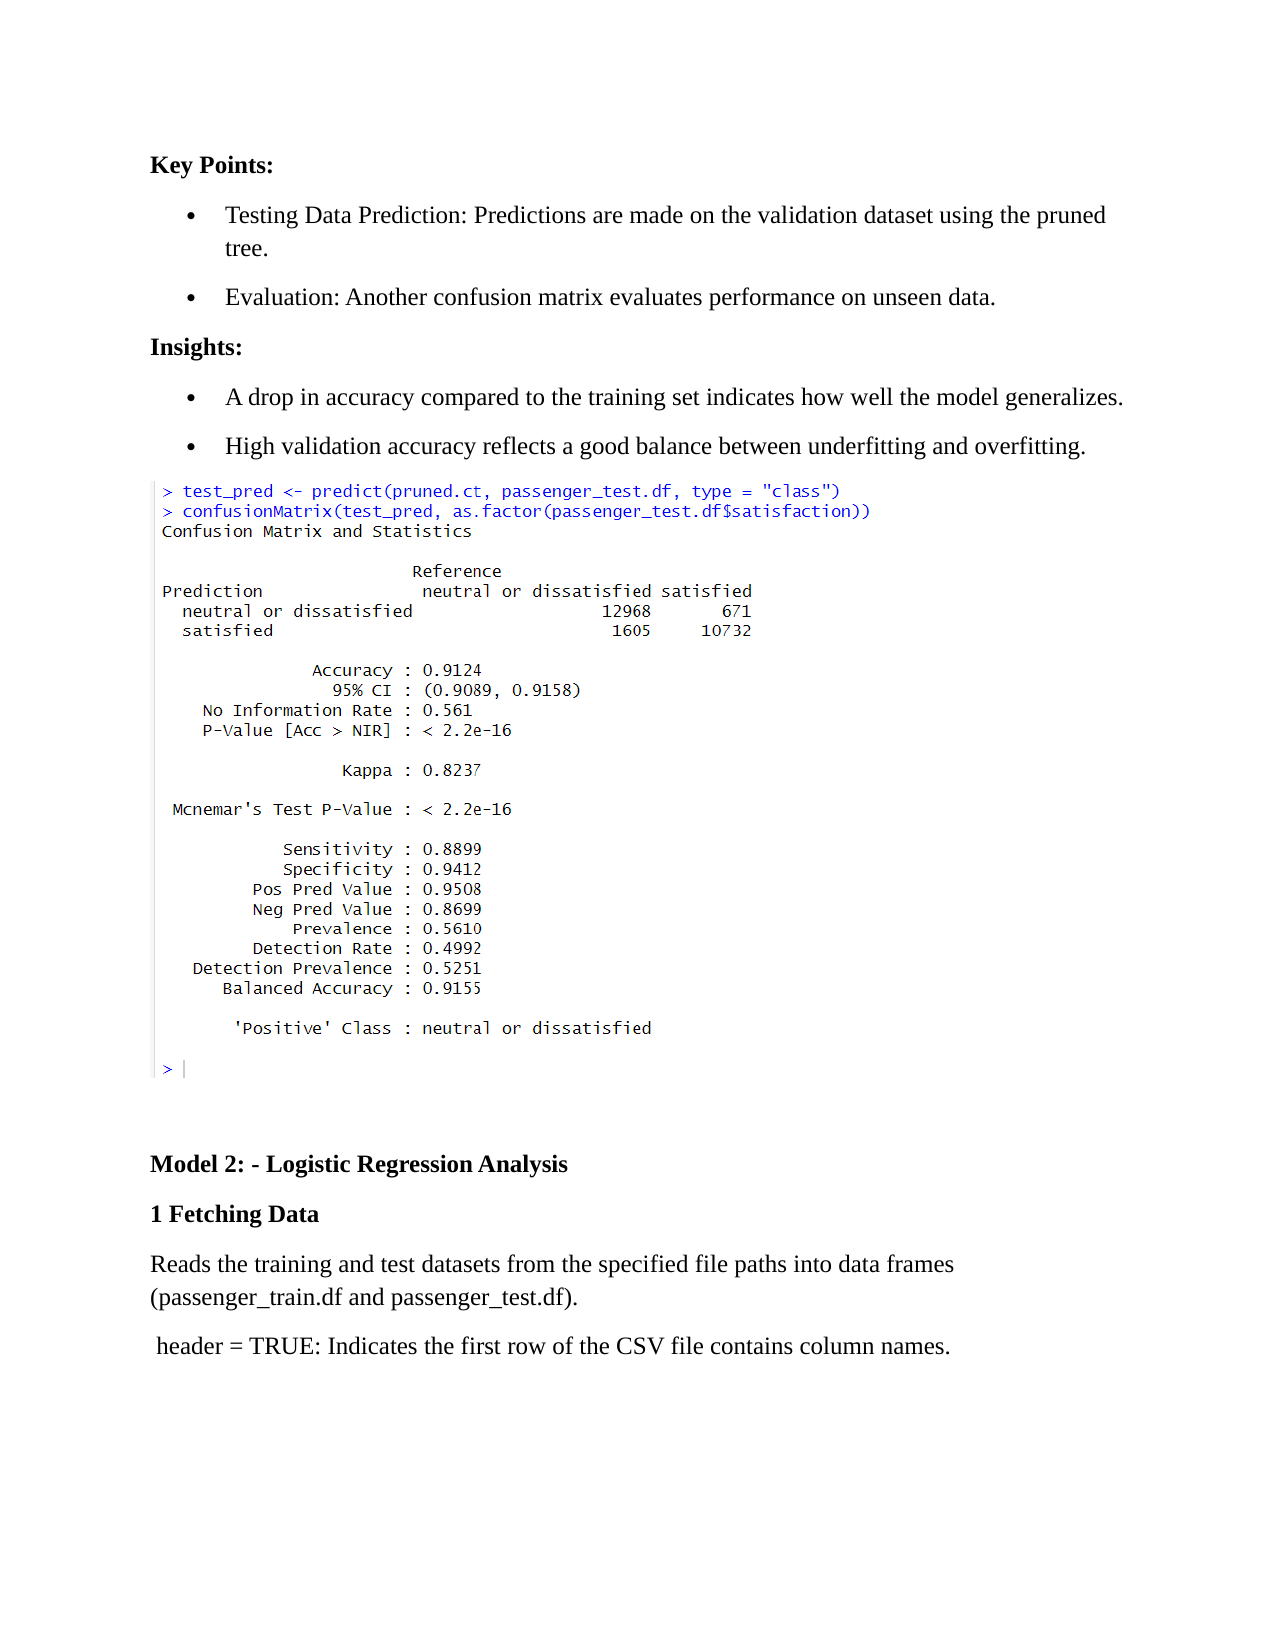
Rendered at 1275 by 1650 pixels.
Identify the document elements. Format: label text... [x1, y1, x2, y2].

text 1 Fetching Data [150, 1199, 1125, 1228]
list Testing Data Prediction: Predictions are made on the validation dataset using the pruned tree. [187, 200, 1125, 261]
text header = TRUE: Indicates the first row of the CSV file contains column names. [150, 1331, 1125, 1360]
text Key Points: [150, 150, 1125, 179]
list High validation accuracy reflects a good balance between underfitting and overfitting. [187, 431, 1125, 460]
list A drop in accuracy compared to the training set indicates how well the model generalizes. [187, 382, 1125, 411]
text Model 2: - Logistic Regression Analysis [150, 1149, 1125, 1178]
list Evaluation: Another confusion matrix evaluates performance on unseen data. [187, 282, 1125, 311]
text Reads the training and test datasets from the specified file paths into data frames (passenger_train.df and passenger_test.df). [150, 1249, 1125, 1310]
text Insights: [150, 332, 1125, 361]
picture [150, 481, 1125, 1078]
